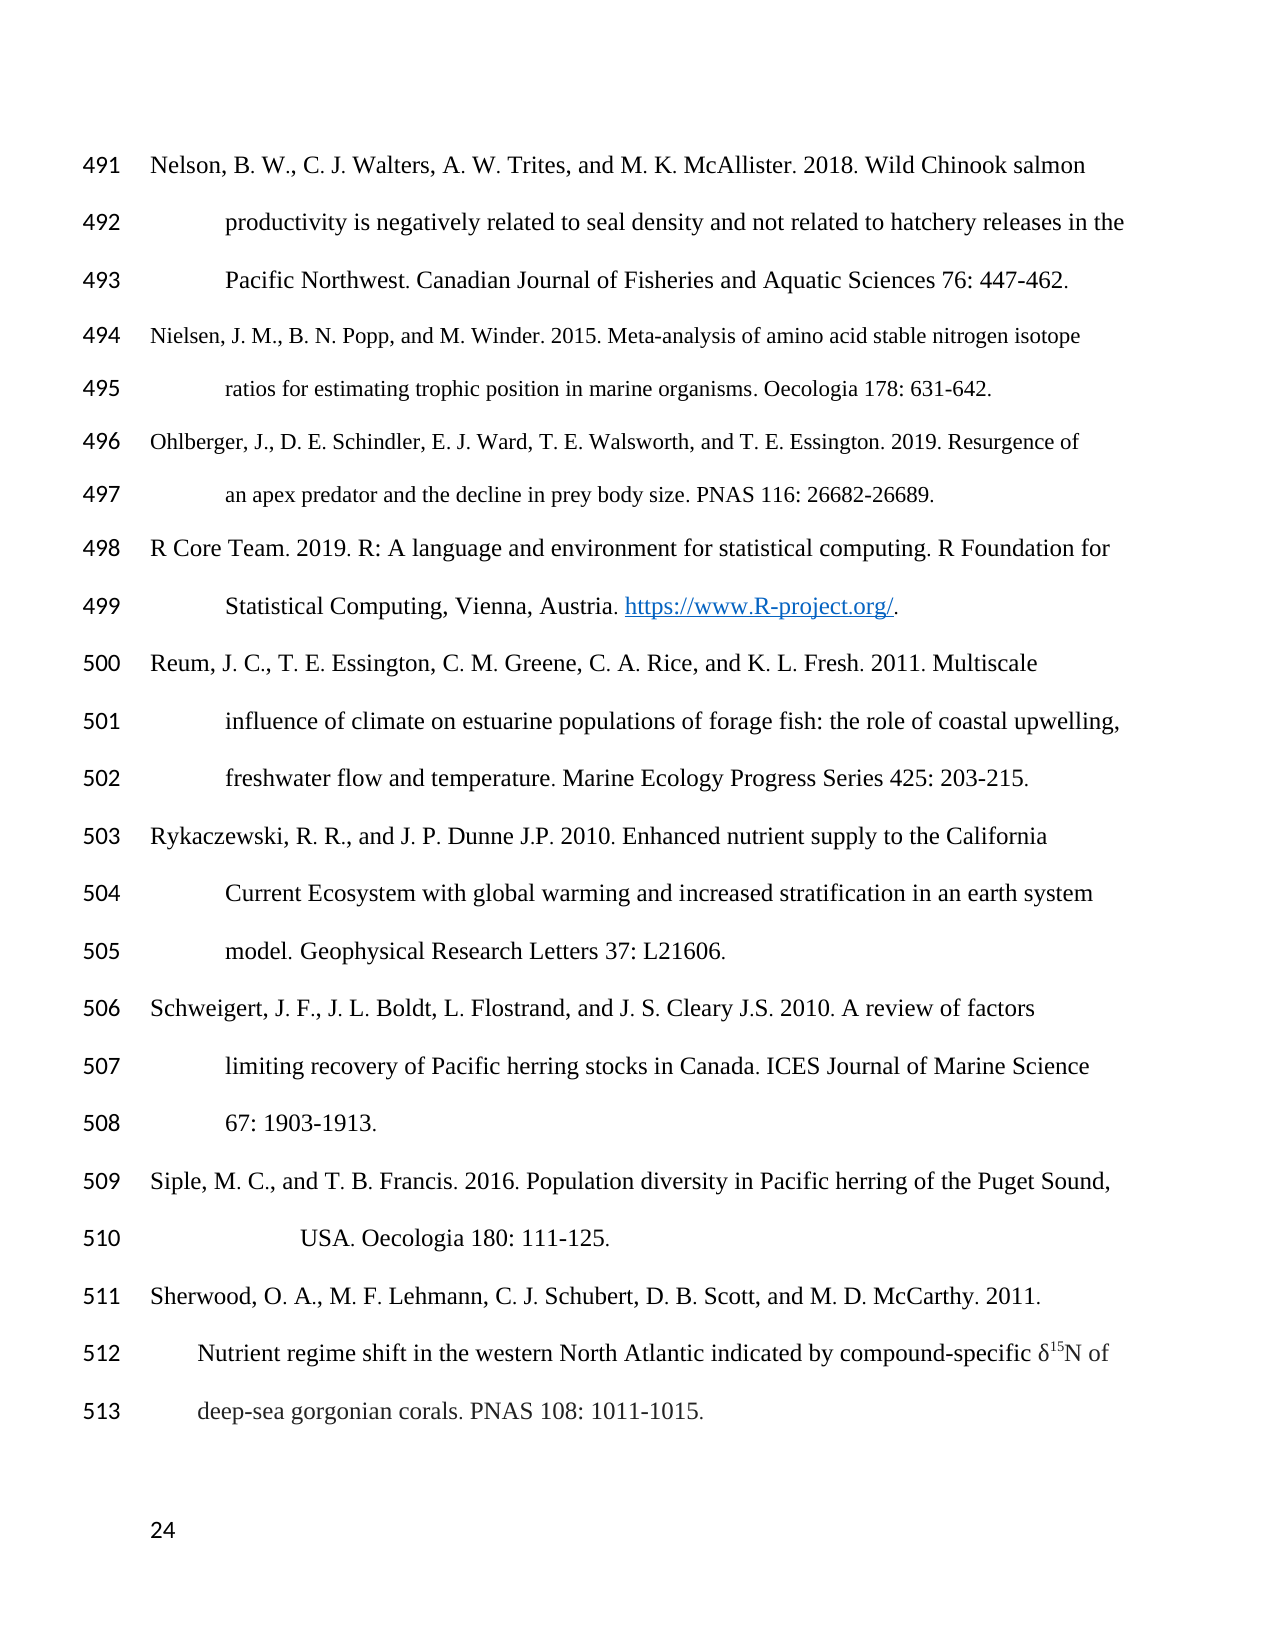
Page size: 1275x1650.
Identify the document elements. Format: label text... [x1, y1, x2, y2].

text Sherwood, O. A., M. F. Lehmann, C. J. Schubert, D. B. Scott, and M. D. McCarthy. 2011. Nutrient regime shift in the western North Atlantic indicated by compound-specific δ15N of deep-sea gorgonian corals. PNAS 108: 1011-1015. [150, 1281, 1125, 1424]
text Nelson, B. W., C. J. Walters, A. W. Trites, and M. K. McAllister. 2018. Wild Chinook salmon productivity is negatively related to seal density and not related to hatchery releases in the Pacific Northwest. Canadian Journal of Fisheries and Aquatic Sciences 76: 447-462. [150, 150, 1125, 294]
text Rykaczewski, R. R., and J. P. Dunne J.P. 2010. Enhanced nutrient supply to the California Current Ecosystem with global warming and increased stratification in an earth system model. Geophysical Research Letters 37: L21606. [150, 821, 1125, 964]
text Reum, J. C., T. E. Essington, C. M. Greene, C. A. Rice, and K. L. Fresh. 2011. Multiscale influence of climate on estuarine populations of forage fish: the role of coastal upwelling, freshwater flow and temperature. Marine Ecology Progress Series 425: 203-215. [150, 648, 1125, 792]
text Nielsen, J. M., B. N. Popp, and M. Winder. 2015. Meta-analysis of amino acid stable nitrogen isotope ratios for estimating trophic position in marine organisms. Oecologia 178: 631-642. [150, 322, 1125, 402]
text Ohlberger, J., D. E. Schindler, E. J. Ward, T. E. Walsworth, and T. E. Essington. 2019. Resurgence of an apex predator and the decline in prey body size. PNAS 116: 26682-26689. [150, 428, 1125, 507]
text Schweigert, J. F., J. L. Boldt, L. Flostrand, and J. S. Cleary J.S. 2010. A review of factors limiting recovery of Pacific herring stocks in Canada. ICES Journal of Marine Science 67: 1903-1913. [150, 993, 1125, 1137]
text Siple, M. C., and T. B. Francis. 2016. Population diversity in Pacific herring of the Puget Sound, USA. Oecologia 180: 111-125. [150, 1166, 1125, 1252]
text R Core Team. 2019. R: A language and environment for statistical computing. R Foundation for Statistical Computing, Vienna, Austria. https://www.R-project.org/. [150, 533, 1125, 619]
